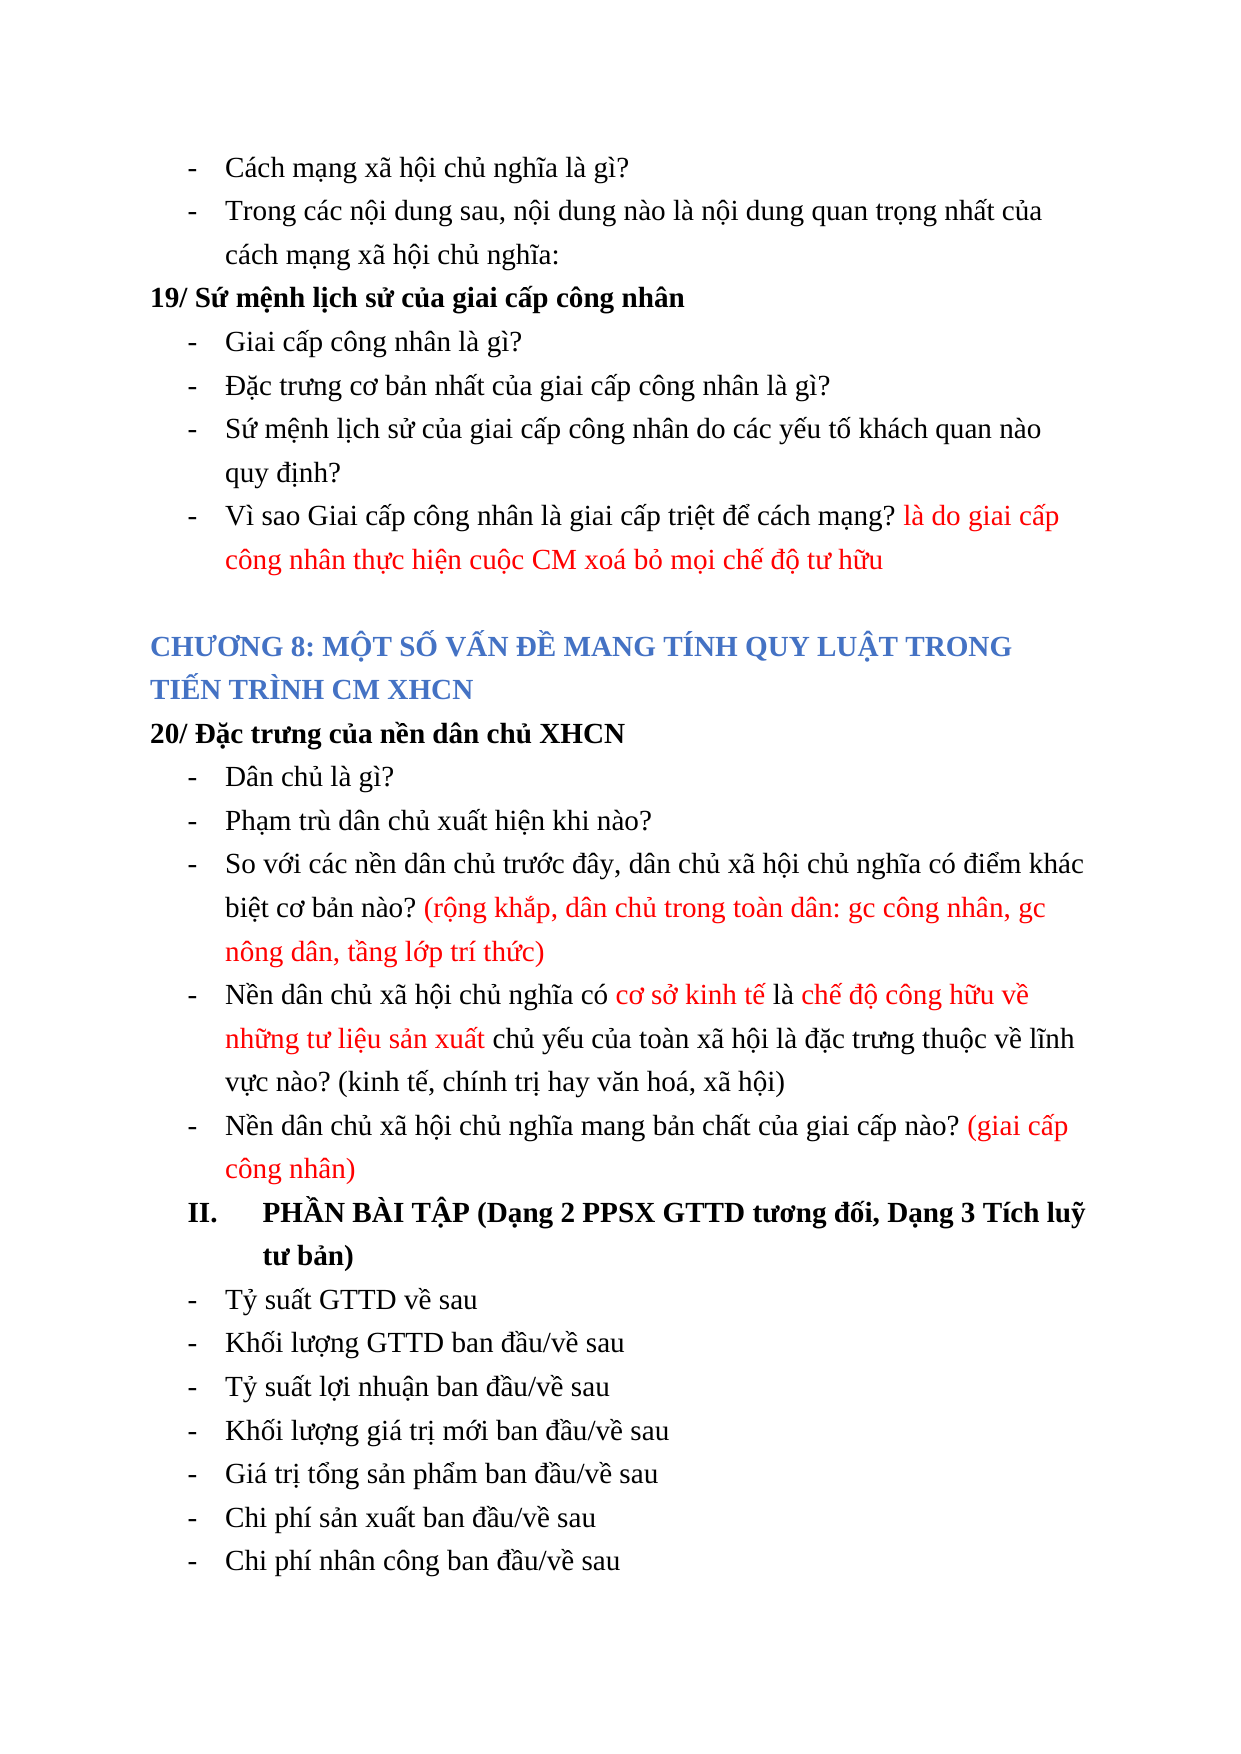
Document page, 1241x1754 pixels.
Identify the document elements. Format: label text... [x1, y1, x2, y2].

list Đặc trưng cơ bản nhất của giai cấp công nhân là gì? [187, 368, 1090, 401]
list Chi phí nhân công ban đầu/về sau [187, 1543, 1090, 1577]
list Giai cấp công nhân là gì? [187, 324, 1090, 358]
list Vì sao Giai cấp công nhân là giai cấp triệt để cách mạng? là do giai cấp công nhân thực hiện cuộc CM xoá bỏ mọi chế độ tư hữu [187, 498, 1090, 575]
list Chi phí sản xuất ban đầu/về sau [187, 1500, 1090, 1533]
list So với các nền dân chủ trước đây, dân chủ xã hội chủ nghĩa có điểm khác biệt cơ bản nào? (rộng khắp, dân chủ trong toàn dân: gc công nhân, gc nông dân, tầng lớp trí thức) [187, 847, 1090, 967]
text 20/ Đặc trưng của nền dân chủ XHCN [150, 716, 1090, 749]
list Tỷ suất GTTD về sau [187, 1282, 1090, 1316]
list Sứ mệnh lịch sử của giai cấp công nhân do các yếu tố khách quan nào quy định? [187, 411, 1090, 488]
list Khối lượng GTTD ban đầu/về sau [187, 1326, 1090, 1359]
list Giá trị tổng sản phẩm ban đầu/về sau [187, 1456, 1090, 1490]
list Nền dân chủ xã hội chủ nghĩa có cơ sở kinh tế là chế độ công hữu về những tư liệu sản xuất chủ yếu của toàn xã hội là đặc trưng thuộc về lĩnh vực nào? (kinh tế, chính trị hay văn hoá, xã hội) [187, 977, 1090, 1098]
list Trong các nội dung sau, nội dung nào là nội dung quan trọng nhất của cách mạng xã hội chủ nghĩa: [187, 193, 1090, 271]
list Tỷ suất lợi nhuận ban đầu/về sau [187, 1369, 1090, 1403]
list Khối lượng giá trị mới ban đầu/về sau [187, 1413, 1090, 1446]
list Phạm trù dân chủ xuất hiện khi nào? [187, 803, 1090, 837]
list PHẦN BÀI TẬP (Dạng 2 PPSX GTTD tương đối, Dạng 3 Tích luỹ tư bản) [187, 1195, 1090, 1272]
text 19/ Sứ mệnh lịch sử của giai cấp công nhân [150, 281, 1090, 314]
text CHƯƠNG 8: MỘT SỐ VẤN ĐỀ MANG TÍNH QUY LUẬT TRONG TIẾN TRÌNH CM XHCN [150, 629, 1090, 706]
list Cách mạng xã hội chủ nghĩa là gì? [187, 150, 1090, 183]
list Nền dân chủ xã hội chủ nghĩa mang bản chất của giai cấp nào? (giai cấp công nhân) [187, 1108, 1090, 1185]
list Dân chủ là gì? [187, 759, 1090, 793]
